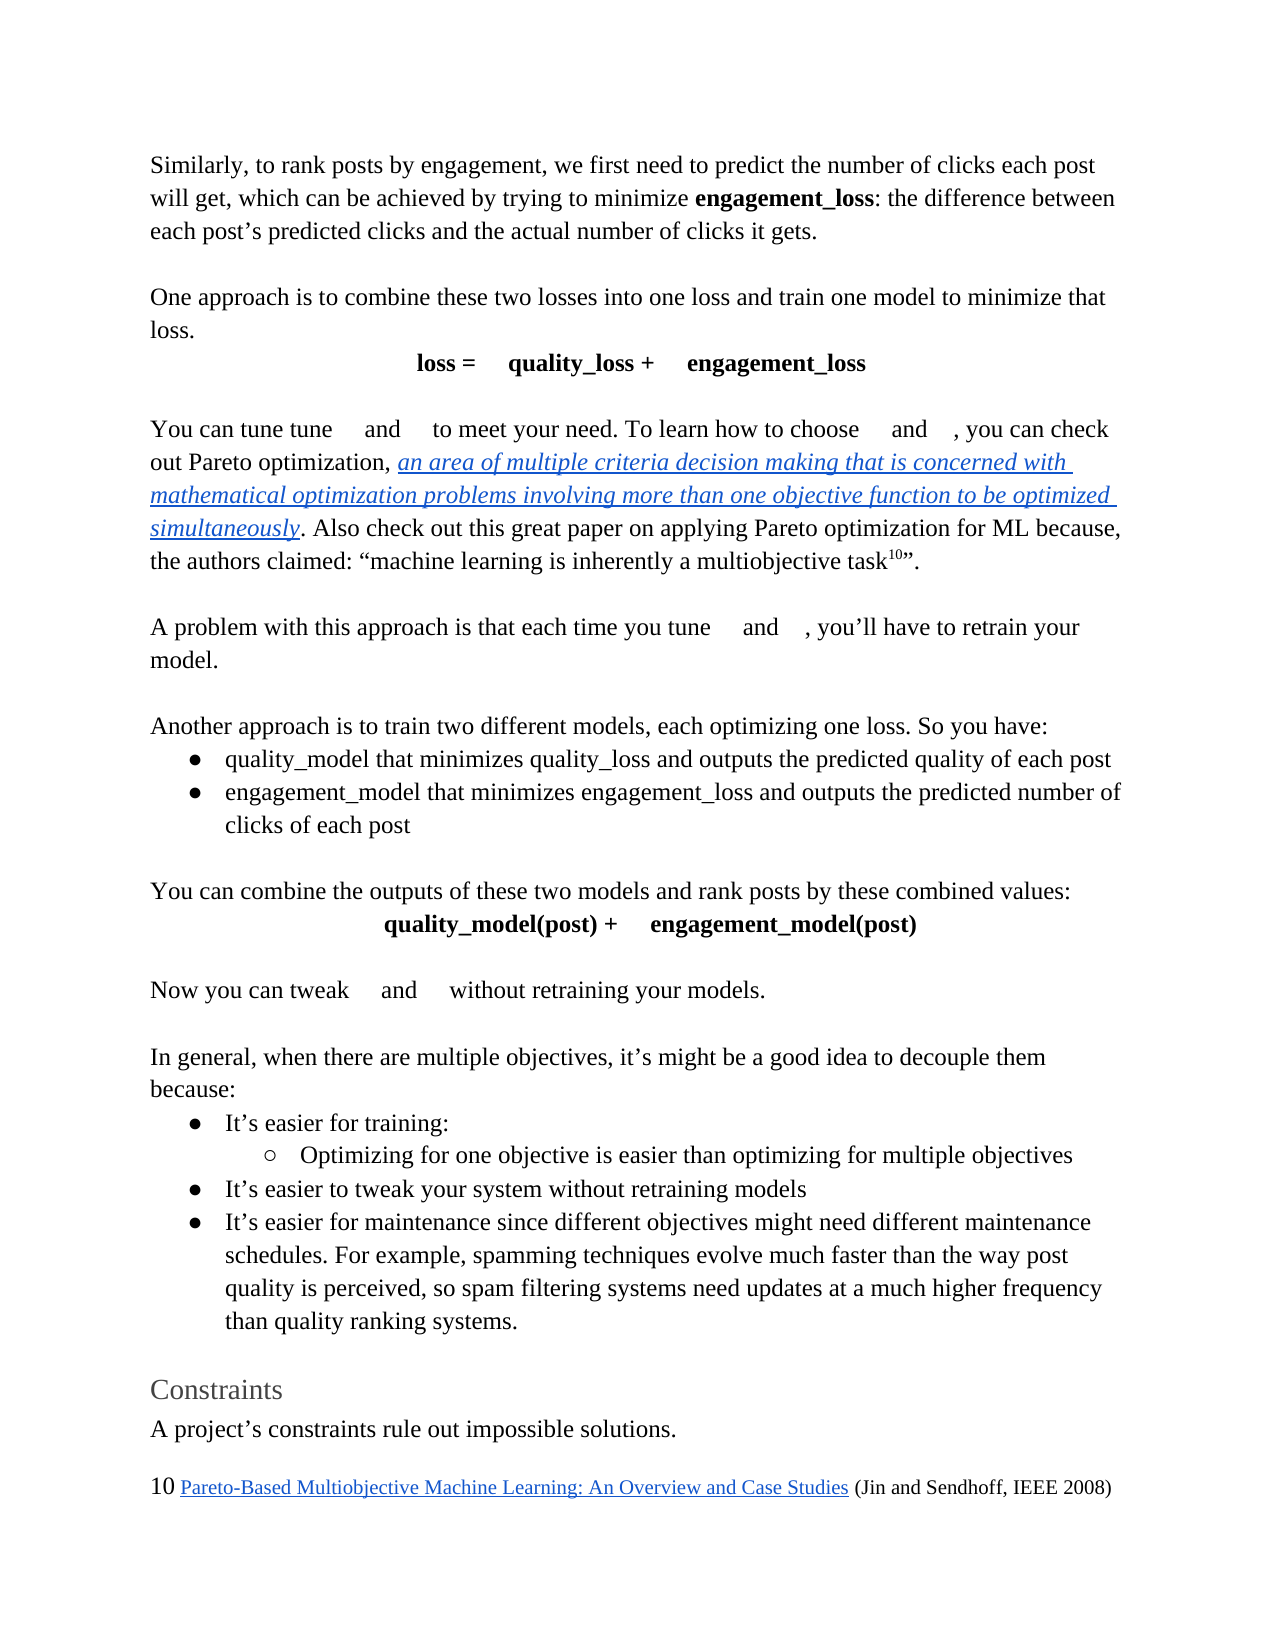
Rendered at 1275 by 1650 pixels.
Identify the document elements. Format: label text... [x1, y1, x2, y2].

text Another approach is to train two different models, each optimizing one loss. So you have: [150, 711, 1125, 740]
list engagement_model that minimizes engagement_loss and outputs the predicted number of clicks of each post [187, 777, 1125, 839]
text In general, when there are multiple objectives, it’s might be a good idea to decouple them because: [150, 1042, 1125, 1103]
list It’s easier to tweak your system without retraining models [187, 1174, 1125, 1202]
text Similarly, to rank posts by engagement, we first need to predict the number of clicks each post will get, which can be achieved by trying to minimize engagement_loss: the difference between each post’s predicted clicks and the actual number of clicks it gets. [150, 150, 1125, 245]
text 𝛼 quality_model(post) + 𝛽 engagement_model(post) [150, 909, 1125, 938]
subtitle Constraints [150, 1372, 1125, 1406]
text A project’s constraints rule out impossible solutions. [150, 1414, 1125, 1443]
text You can tune tune 𝛼 and 𝛽 to meet your need. To learn how to choose 𝛼 and 𝛽, you can check out Pareto optimization, an area of multiple criteria decision making that is concerned with mathematical optimization problems involving more than one objective function to be optimized simultaneously. Also check out this great paper on applying Pareto optimization for ML because, the authors claimed: “machine learning is inherently a multiobjective task”. [150, 414, 1125, 575]
text Now you can tweak 𝛼 and 𝛽 without retraining your models. [150, 976, 1125, 1004]
list It’s easier for training: [187, 1108, 1125, 1136]
list quality_model that minimizes quality_loss and outputs the predicted quality of each post [187, 744, 1125, 773]
text loss = 𝛼 quality_loss + 𝛽 engagement_loss [150, 348, 1125, 377]
text One approach is to combine these two losses into one loss and train one model to minimize that loss. [150, 282, 1125, 344]
text You can combine the outputs of these two models and rank posts by these combined values: [150, 876, 1125, 905]
text A problem with this approach is that each time you tune 𝛼 and 𝛽, you’ll have to retrain your model. [150, 612, 1125, 674]
list Optimizing for one objective is easier than optimizing for multiple objectives [262, 1141, 1125, 1169]
list It’s easier for maintenance since different objectives might need different maintenance schedules. For example, spamming techniques evolve much faster than the way post quality is perceived, so spam filtering systems need updates at a much higher frequency than quality ranking systems. [187, 1207, 1125, 1334]
